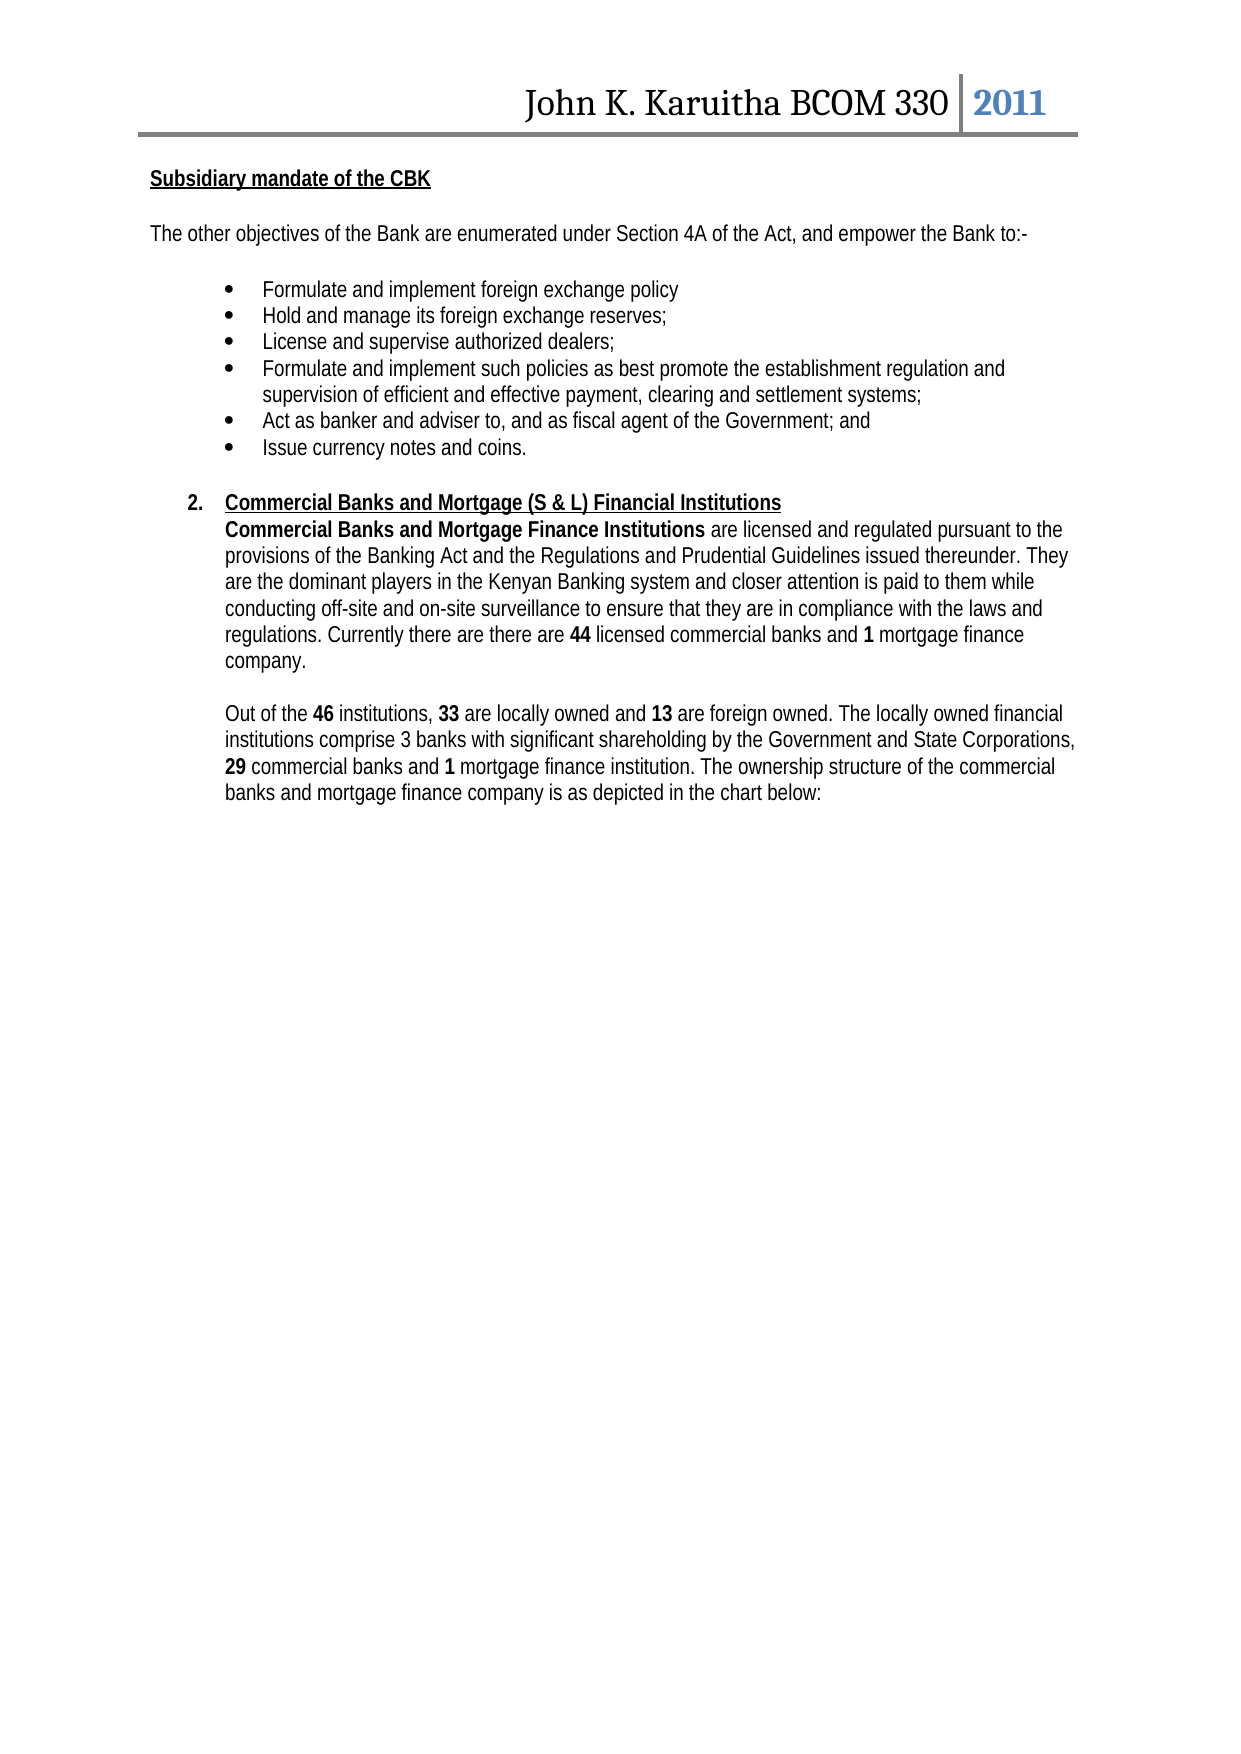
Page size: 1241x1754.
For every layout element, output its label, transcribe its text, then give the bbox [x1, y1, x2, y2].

text Subsidiary mandate of the CBK [150, 164, 1090, 191]
text The other objectives of the Bank are enumerated under Section 4A of the Act, and empower the Bank to:- [150, 220, 1090, 246]
list License and supervise authorized dealers; [225, 328, 1090, 355]
list Formulate and implement such policies as best promote the establishment regulation and supervision of efficient and effective payment, clearing and settlement systems; [225, 355, 1090, 407]
list Formulate and implement foreign exchange policy [225, 276, 1090, 302]
list Hold and manage its foreign exchange reserves; [225, 302, 1090, 328]
list Issue currency notes and coins. [225, 434, 1090, 460]
list Commercial Banks and Mortgage (S & L) Financial Institutions Commercial Banks and Mortgage Finance Institutions are licensed and regulated pursuant to the provisions of the Banking Act and the Regulations and Prudential Guidelines issued thereunder. They are the dominant players in the Kenyan Banking system and closer attention is paid to them while conducting off-site and on-site surveillance to ensure that they are in compliance with the laws and regulations. Currently there are there are 44 licensed commercial banks and 1 mortgage finance company. Out of the 46 institutions, 33 are locally owned and 13 are foreign owned. The locally owned financial institutions comprise 3 banks with significant shareholding by the Government and State Corporations, 29 commercial banks and 1 mortgage finance institution. The ownership structure of the commercial banks and mortgage finance company is as depicted in the chart below: *Shareholding by the Government and state corporations [187, 489, 1090, 832]
list Act as banker and adviser to, and as fiscal agent of the Government; and [225, 407, 1090, 434]
